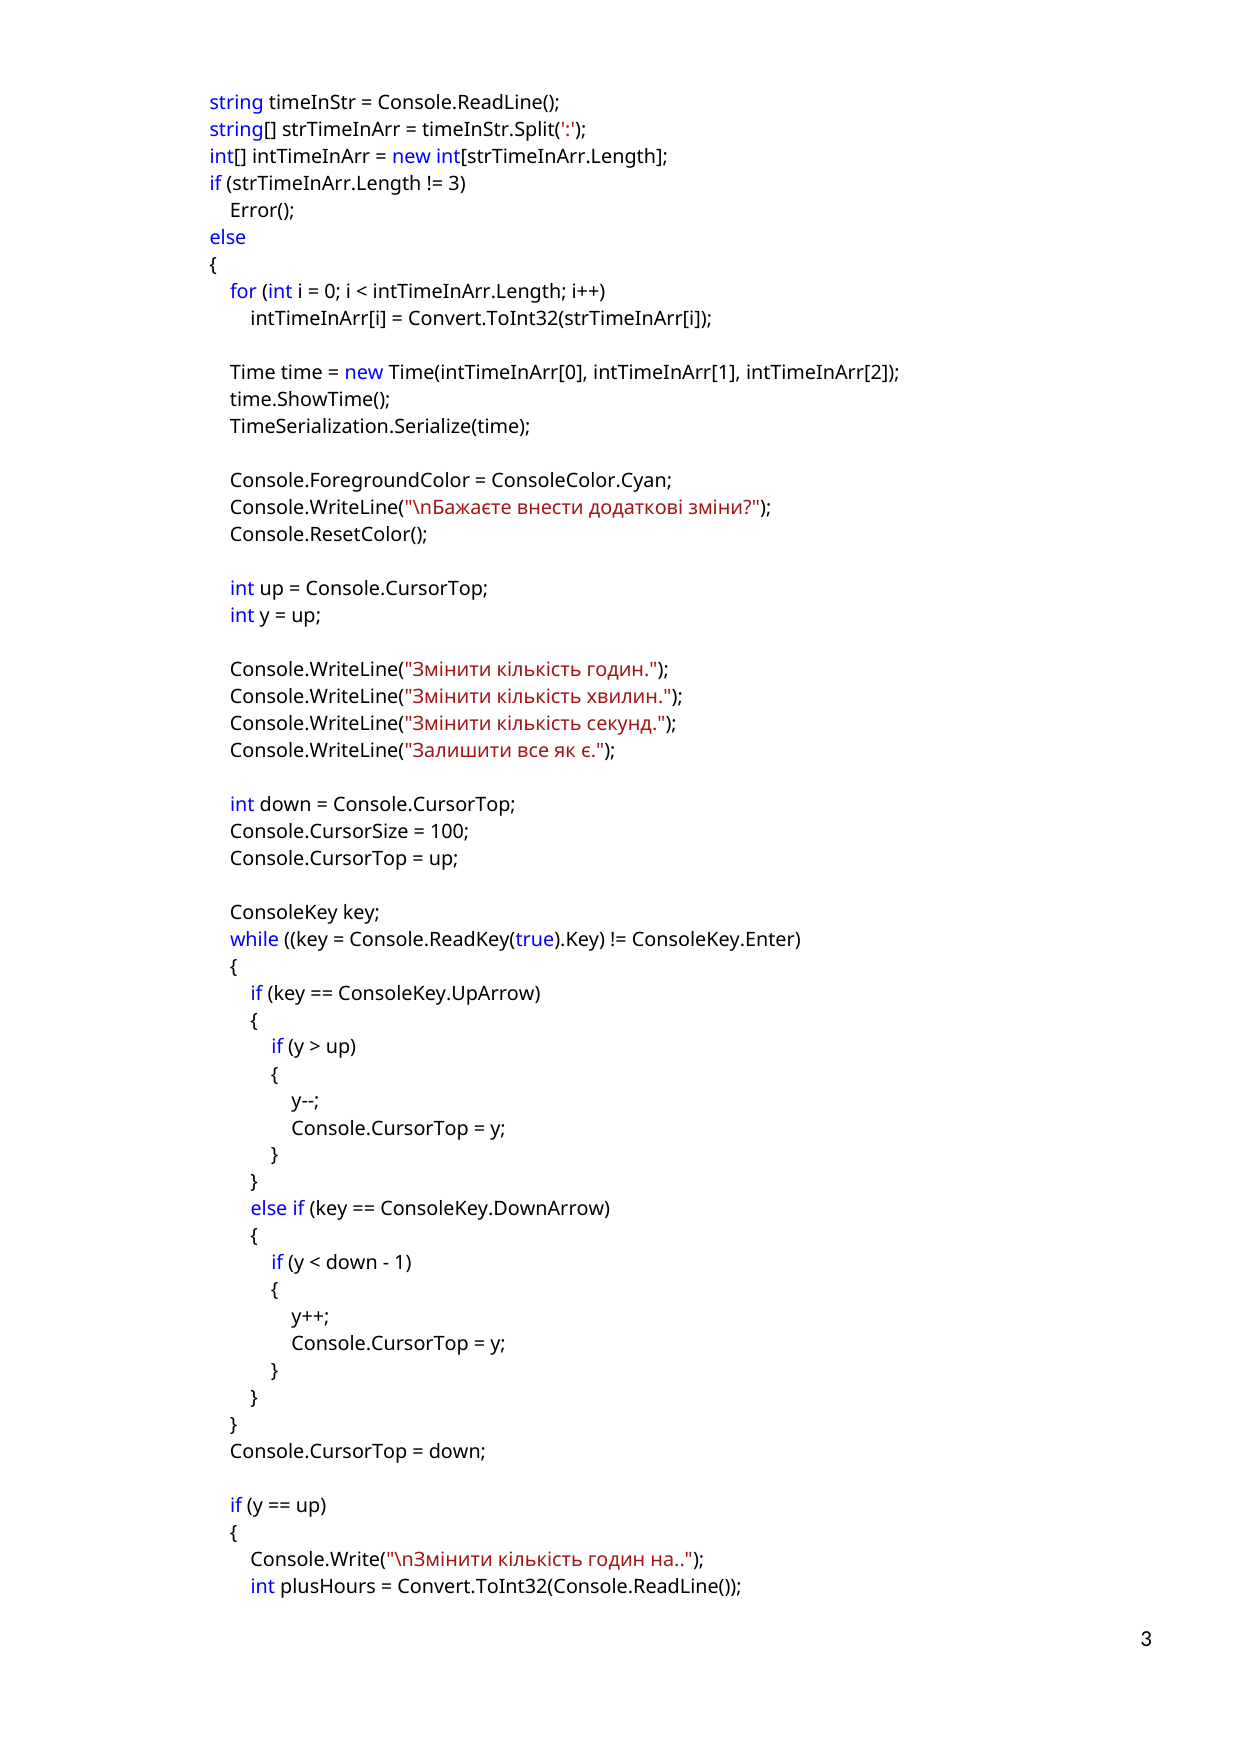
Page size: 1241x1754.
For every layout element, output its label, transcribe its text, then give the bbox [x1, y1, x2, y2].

text { [148, 1060, 1152, 1087]
text if (y < down - 1) [148, 1249, 1152, 1276]
text int up = Console.CursorTop; [148, 574, 1152, 601]
text time.ShowTime(); [148, 385, 1152, 412]
text for (int i = 0; i < intTimeInArr.Length; i++) [148, 277, 1152, 304]
text y--; [148, 1087, 1152, 1114]
text TimeSerialization.Serialize(time); [148, 412, 1152, 439]
text { [148, 952, 1152, 979]
text Console.WriteLine("Змiнити кiлькiсть секунд."); [148, 709, 1152, 736]
text else [148, 223, 1152, 250]
text Console.Write("\nЗмiнити кiлькiсть годин на.."); [148, 1545, 1152, 1572]
text { [148, 1276, 1152, 1303]
text int down = Console.CursorTop; [148, 790, 1152, 817]
text if (key == ConsoleKey.UpArrow) [148, 979, 1152, 1006]
text Console.CursorTop = y; [148, 1329, 1152, 1357]
text else if (key == ConsoleKey.DownArrow) [148, 1195, 1152, 1222]
text Console.WriteLine("Змiнити кiлькiсть хвилин."); [148, 682, 1152, 709]
text { [148, 1006, 1152, 1033]
text { [148, 250, 1152, 277]
text Console.CursorSize = 100; [148, 817, 1152, 844]
text Console.WriteLine("\nБажаєте внести додатковi змiни?"); [148, 493, 1152, 520]
text y++; [148, 1303, 1152, 1329]
text intTimeInArr[i] = Convert.ToInt32(strTimeInArr[i]); [148, 304, 1152, 331]
text } [148, 1141, 1152, 1168]
text ConsoleKey key; [148, 898, 1152, 925]
text Time time = new Time(intTimeInArr[0], intTimeInArr[1], intTimeInArr[2]); [148, 358, 1152, 385]
text int y = up; [148, 601, 1152, 628]
text while ((key = Console.ReadKey(true).Key) != ConsoleKey.Enter) [148, 925, 1152, 952]
text int[] intTimeInArr = new int[strTimeInArr.Length]; [148, 142, 1152, 169]
text Console.WriteLine("Залишити все як є."); [148, 736, 1152, 763]
text if (y == up) [148, 1491, 1152, 1518]
text Console.ForegroundColor = ConsoleColor.Cyan; [148, 466, 1152, 493]
text string timeInStr = Console.ReadLine(); [148, 88, 1152, 116]
text Console.WriteLine("Змiнити кiлькiсть годин."); [148, 655, 1152, 682]
text if (y > up) [148, 1033, 1152, 1060]
text Console.CursorTop = up; [148, 844, 1152, 871]
text } [148, 1383, 1152, 1411]
text Console.CursorTop = y; [148, 1114, 1152, 1141]
text Error(); [148, 196, 1152, 223]
text Console.ResetColor(); [148, 520, 1152, 547]
text Console.CursorTop = down; [148, 1437, 1152, 1464]
text int plusHours = Convert.ToInt32(Console.ReadLine()); [148, 1572, 1152, 1599]
text if (strTimeInArr.Length != 3) [148, 169, 1152, 196]
text } [148, 1357, 1152, 1383]
text { [148, 1518, 1152, 1545]
text { [148, 1222, 1152, 1249]
text } [148, 1168, 1152, 1195]
text } [148, 1411, 1152, 1437]
text string[] strTimeInArr = timeInStr.Split(':'); [148, 116, 1152, 142]
